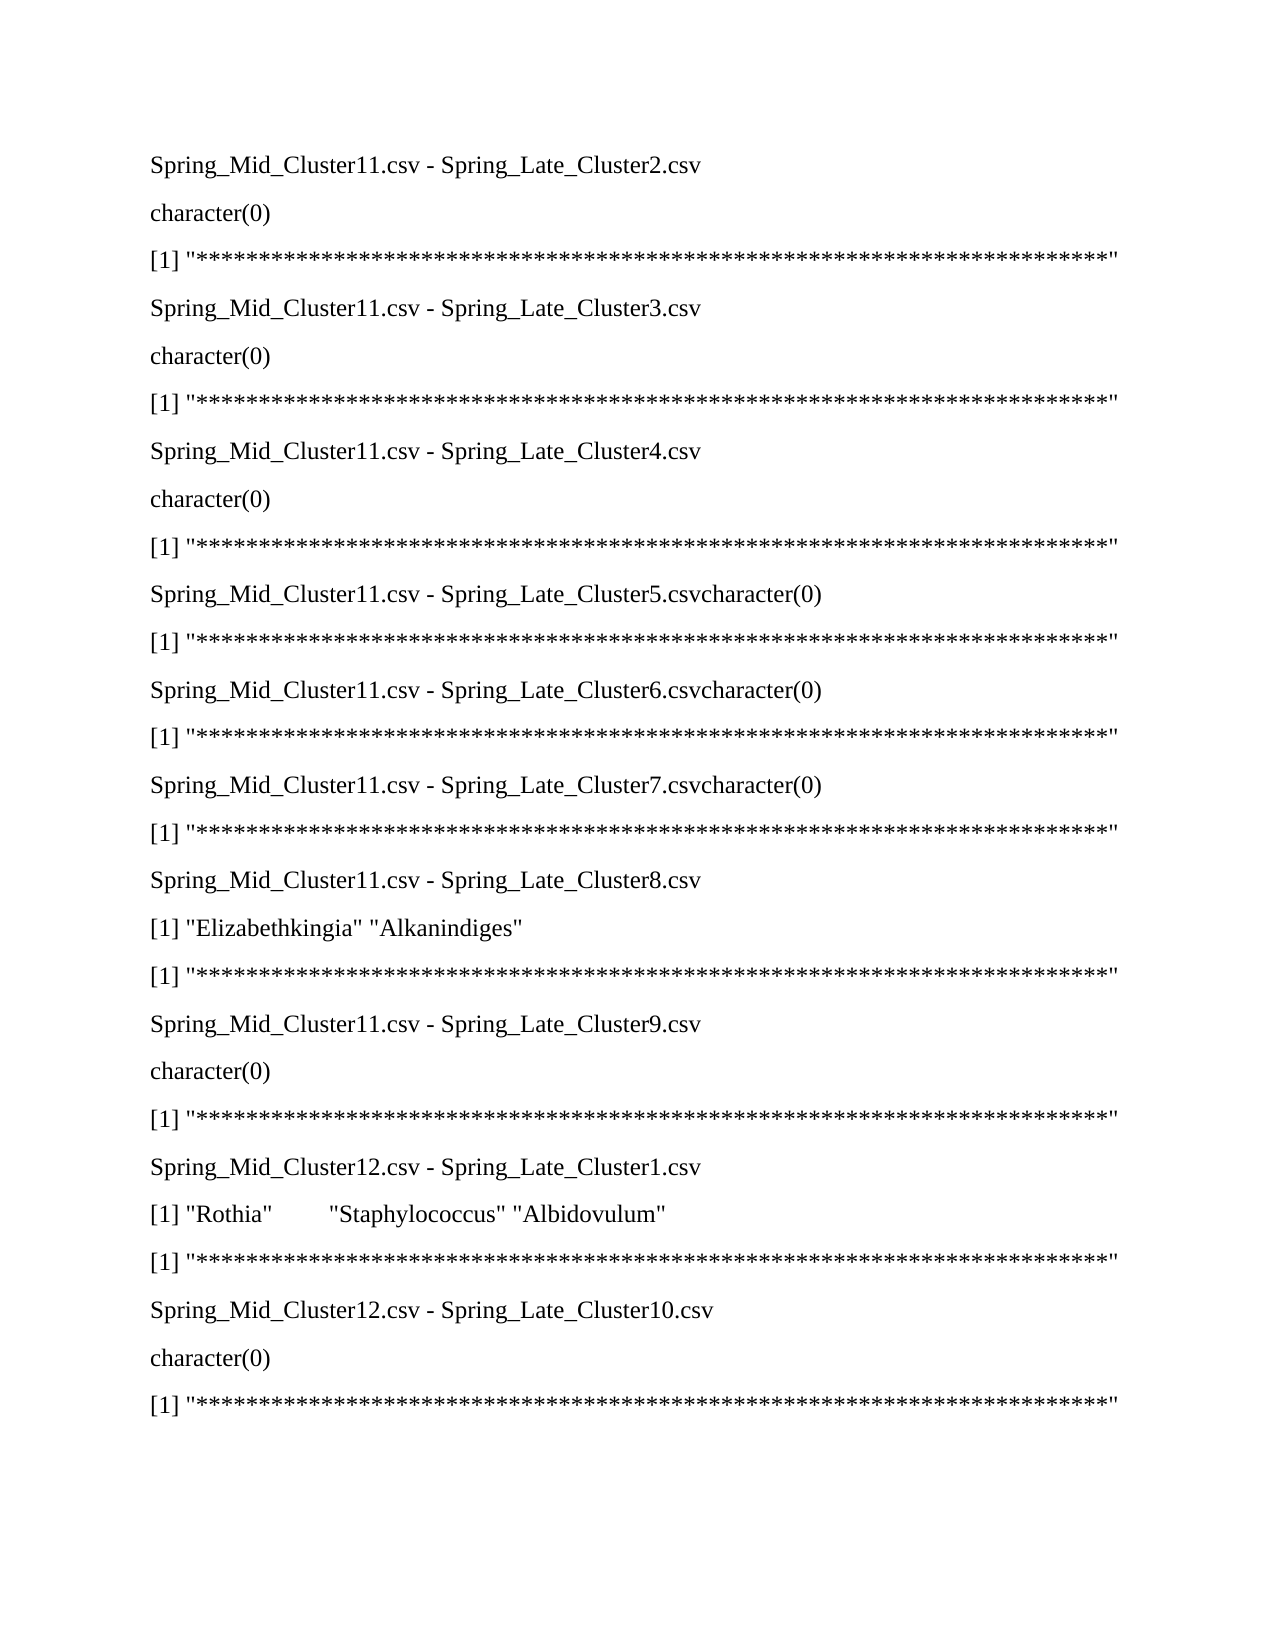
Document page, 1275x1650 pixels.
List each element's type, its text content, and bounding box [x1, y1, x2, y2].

text [1] "*************************************************************************" [150, 818, 1125, 847]
text [1] "*************************************************************************" [150, 1104, 1125, 1133]
text Spring_Mid_Cluster11.csv - Spring_Late_Cluster5.csvcharacter(0) [150, 579, 1125, 608]
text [150, 245, 1125, 274]
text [150, 1390, 1125, 1419]
text [1] "*************************************************************************" [150, 627, 1125, 656]
text character(0) [150, 341, 1125, 369]
text [1] "Elizabethkingia" "Alkanindiges" [150, 913, 1125, 942]
text Spring_Mid_Cluster11.csv - Spring_Late_Cluster6.csvcharacter(0) [150, 675, 1125, 703]
text Spring_Mid_Cluster11.csv - Spring_Late_Cluster9.csv [150, 1009, 1125, 1037]
text character(0) [150, 1343, 1125, 1371]
text character(0) [150, 1056, 1125, 1085]
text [150, 1247, 1125, 1276]
text [1] "*************************************************************************" [150, 388, 1125, 417]
text [1] "*************************************************************************" [150, 532, 1125, 560]
text Spring_Mid_Cluster11.csv - Spring_Late_Cluster3.csv [150, 293, 1125, 322]
text Spring_Mid_Cluster11.csv - Spring_Late_Cluster8.csv [150, 866, 1125, 894]
text [1] "*************************************************************************" [150, 722, 1125, 751]
text character(0) [150, 198, 1125, 226]
text Spring_Mid_Cluster11.csv - Spring_Late_Cluster7.csvcharacter(0) [150, 770, 1125, 799]
text Spring_Mid_Cluster11.csv - Spring_Late_Cluster2.csv [150, 150, 1125, 179]
text Spring_Mid_Cluster12.csv - Spring_Late_Cluster10.csv [150, 1295, 1125, 1324]
text Spring_Mid_Cluster12.csv - Spring_Late_Cluster1.csv [150, 1152, 1125, 1181]
text [1] "*************************************************************************" [150, 961, 1125, 990]
text Spring_Mid_Cluster11.csv - Spring_Late_Cluster4.csv [150, 436, 1125, 465]
text character(0) [150, 484, 1125, 513]
text [1] "Rothia" "Staphylococcus" "Albidovulum" [150, 1199, 1125, 1228]
